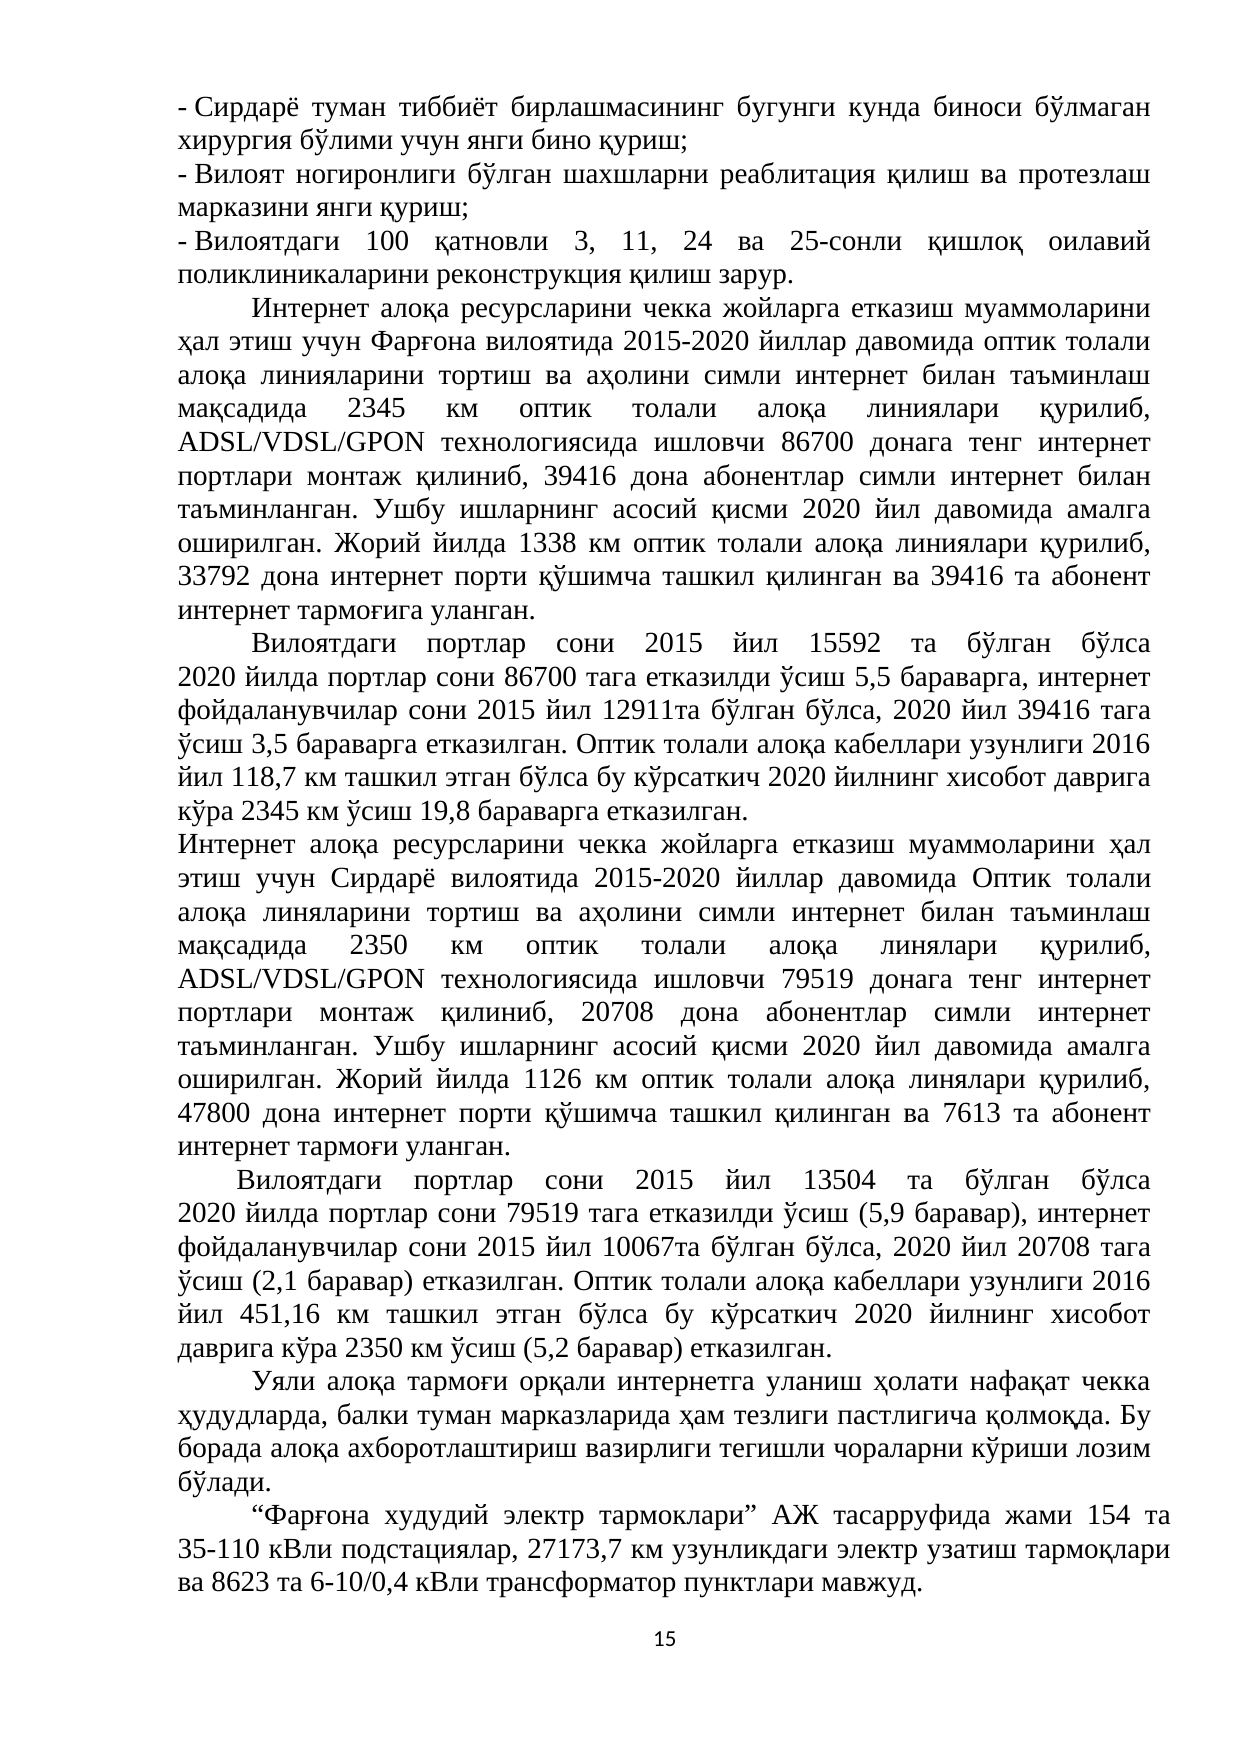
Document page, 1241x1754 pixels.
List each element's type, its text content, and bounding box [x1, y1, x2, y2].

list - Сирдарё туман тиббиёт бирлашмасининг бугунги кунда биноси бўлмаган хирургия бўлими учун янги бино қуриш; [177, 89, 1152, 156]
list - Вилоятдаги 100 қатновли 3, 11, 24 ва 25-сонли қишлоқ оилавий поликлиникаларини реконструкция қилиш зарур. [177, 223, 1152, 290]
list - Вилоят ногиронлиги бўлган шахшларни реаблитация қилиш ва протезлаш марказини янги қуриш; [177, 156, 1152, 223]
text “Фарғона худудий электр тармоклари” АЖ тасарруфида жами 154 та 35-110 кВли подстациялар, 27173,7 км узунликдаги электр узатиш тармоқлари ва 8623 та 6-10/0,4 кВли трансформатор пунктлари мавжуд. [177, 1497, 1171, 1598]
list Интернет алоқа ресурсларини чекка жойларга етказиш муаммоларини ҳал этиш учун Сирдарё вилоятида 2015-2020 йиллар давомида Оптик толали алоқа линяларини тортиш ва аҳолини симли интернет билан таъминлаш мақсадида 2350 км оптик толали алоқа линялари қурилиб, ADSL/VDSL/GPON технологиясида ишловчи 79519 донага тенг интернет портлари монтаж қилиниб, 20708 дона абонентлар симли интернет таъминланган. Ушбу ишларнинг асосий қисми 2020 йил давомида амалга оширилган. Жорий йилда 1126 км оптик толали алоқа линялари қурилиб, 47800 дона интернет порти қўшимча ташкил қилинган ва 7613 та абонент интернет тармоғи уланган. [177, 827, 1152, 1162]
list Уяли алоқа тармоғи орқали интернетга уланиш ҳолати нафақат чекка ҳудудларда, балки туман марказларида ҳам тезлиги пастлигича қолмоқда. Бу борада алоқа ахборотлаштириш вазирлиги тегишли чораларни кўриши лозим бўлади. [177, 1363, 1152, 1497]
list Вилоятдаги портлар сони 2015 йил 15592 та бўлган бўлса 2020 йилда портлар сони 86700 тага етказилди ўсиш 5,5 бараварга, интернет фойдаланувчилар сони 2015 йил 12911та бўлган бўлса, 2020 йил 39416 тага ўсиш 3,5 бараварга етказилган. Оптик толали алоқа кабеллари узунлиги 2016 йил 118,7 км ташкил этган бўлса бу кўрсаткич 2020 йилнинг хисобот даврига кўра 2345 км ўсиш 19,8 бараварга етказилган. [177, 625, 1152, 827]
list Интернет алоқа ресурсларини чекка жойларга етказиш муаммоларини ҳал этиш учун Фарғона вилоятида 2015-2020 йиллар давомида оптик толали алоқа линияларини тортиш ва аҳолини симли интернет билан таъминлаш мақсадида 2345 км оптик толали алоқа линиялари қурилиб, ADSL/VDSL/GPON технологиясида ишловчи 86700 донага тенг интернет портлари монтаж қилиниб, 39416 дона абонентлар симли интернет билан таъминланган. Ушбу ишларнинг асосий қисми 2020 йил давомида амалга оширилган. Жорий йилда 1338 км оптик толали алоқа линиялари қурилиб, 33792 дона интернет порти қўшимча ташкил қилинган ва 39416 та абонент интернет тармоғига уланган. [177, 290, 1152, 625]
list Вилоятдаги портлар сони 2015 йил 13504 та бўлган бўлса 2020 йилда портлар сони 79519 тага етказилди ўсиш (5,9 баравар), интернет фойдаланувчилар сони 2015 йил 10067та бўлган бўлса, 2020 йил 20708 тага ўсиш (2,1 баравар) етказилган. Оптик толали алоқа кабеллари узунлиги 2016 йил 451,16 км ташкил этган бўлса бу кўрсаткич 2020 йилнинг хисобот даврига кўра 2350 км ўсиш (5,2 баравар) етказилган. [177, 1162, 1152, 1363]
